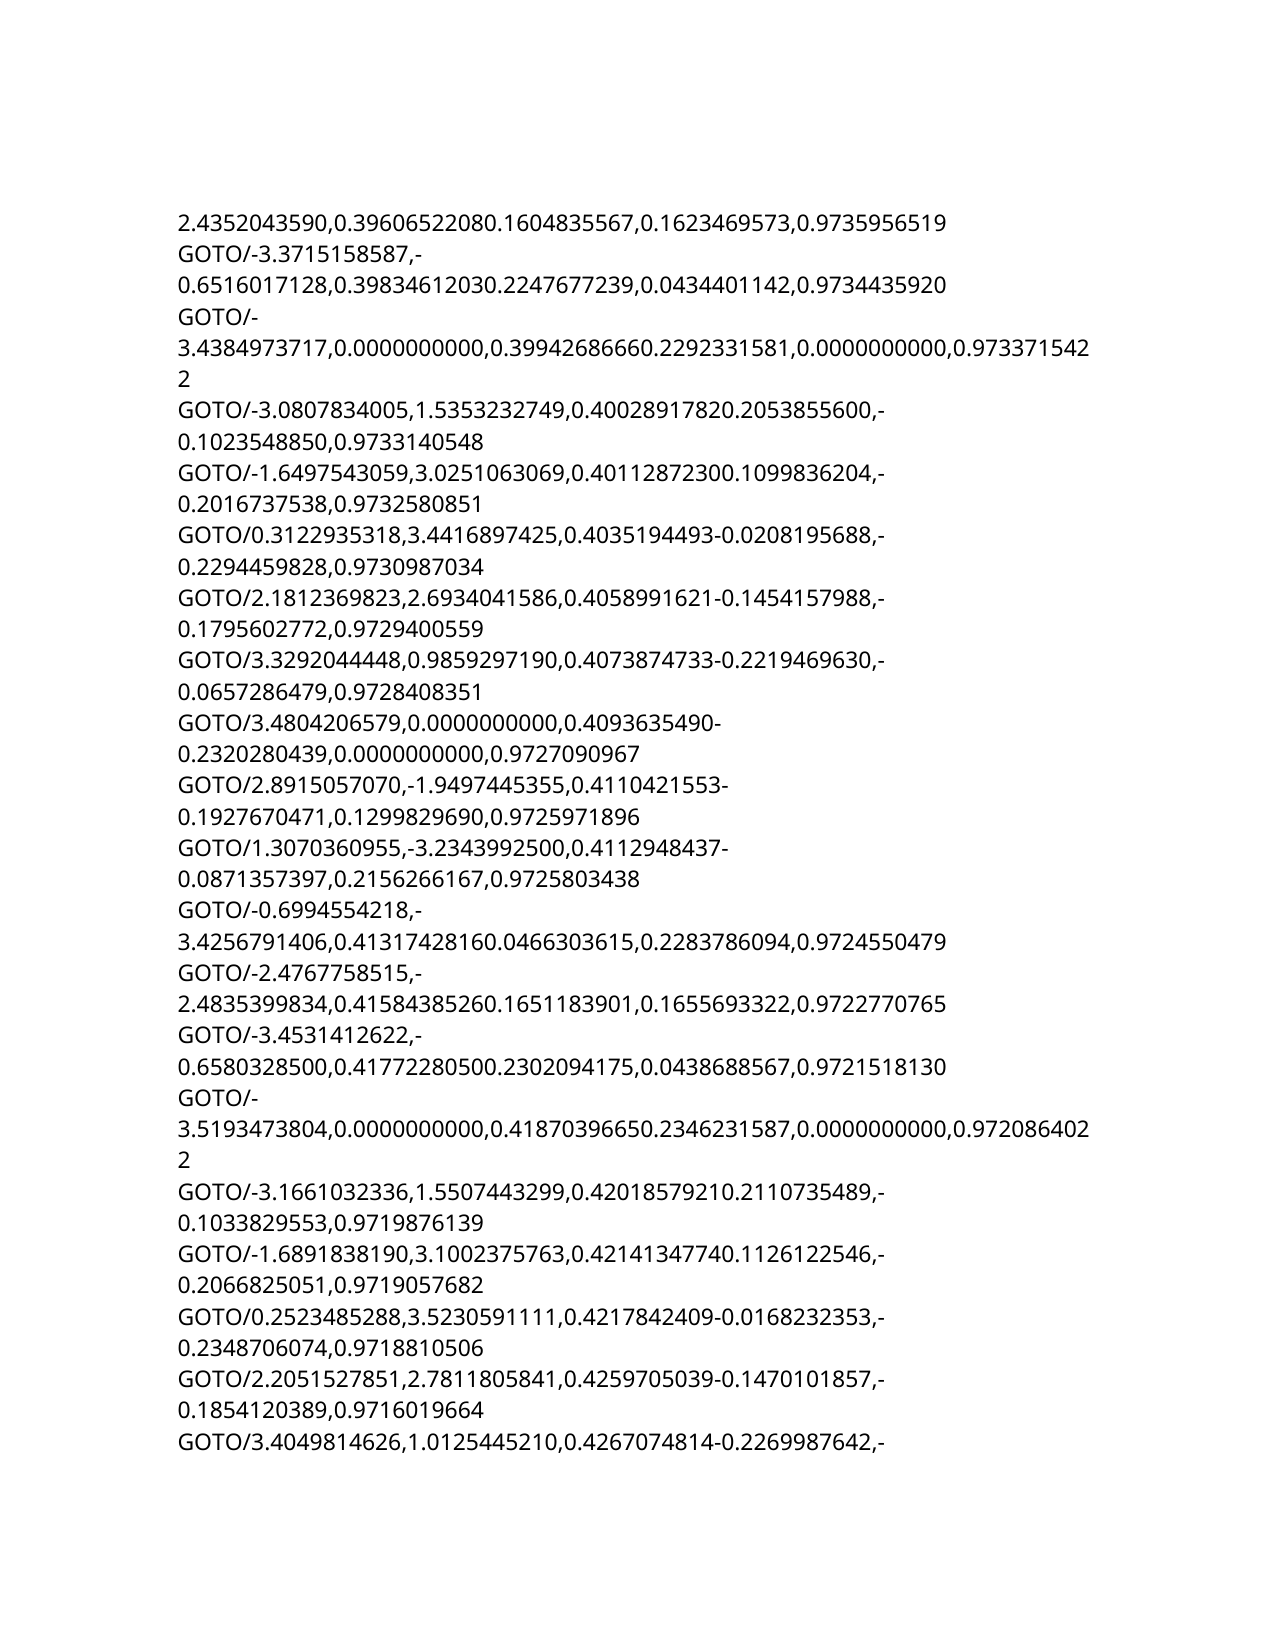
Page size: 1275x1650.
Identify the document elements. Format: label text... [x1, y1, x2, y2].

text GOTO/2.8915057070,-1.9497445355,0.4110421553-0.1927670471,0.1299829690,0.9725971896 [177, 769, 1098, 832]
text GOTO/-3.5193473804,0.0000000000,0.41870396650.2346231587,0.0000000000,0.9720864022 [177, 1082, 1098, 1176]
text GOTO/1.3070360955,-3.2343992500,0.4112948437-0.0871357397,0.2156266167,0.9725803438 [177, 832, 1098, 894]
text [177, 207, 1098, 238]
text GOTO/2.2051527851,2.7811805841,0.4259705039-0.1470101857,-0.1854120389,0.9716019664 [177, 1363, 1098, 1426]
text GOTO/-3.4384973717,0.0000000000,0.39942686660.2292331581,0.0000000000,0.9733715422 [177, 301, 1098, 394]
text GOTO/-3.0807834005,1.5353232749,0.40028917820.2053855600,-0.1023548850,0.9733140548 [177, 394, 1098, 457]
text GOTO/-0.6994554218,-3.4256791406,0.41317428160.0466303615,0.2283786094,0.9724550479 [177, 894, 1098, 957]
text GOTO/2.1812369823,2.6934041586,0.4058991621-0.1454157988,-0.1795602772,0.9729400559 [177, 582, 1098, 644]
text GOTO/-1.6497543059,3.0251063069,0.40112872300.1099836204,-0.2016737538,0.9732580851 [177, 457, 1098, 519]
text GOTO/-1.6891838190,3.1002375763,0.42141347740.1126122546,-0.2066825051,0.9719057682 [177, 1238, 1098, 1301]
text GOTO/-2.4767758515,-2.4835399834,0.41584385260.1651183901,0.1655693322,0.9722770765 [177, 957, 1098, 1019]
text GOTO/-3.4531412622,-0.6580328500,0.41772280500.2302094175,0.0438688567,0.9721518130 [177, 1019, 1098, 1082]
text GOTO/0.2523485288,3.5230591111,0.4217842409-0.0168232353,-0.2348706074,0.9718810506 [177, 1301, 1098, 1363]
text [177, 1426, 1098, 1457]
text GOTO/0.3122935318,3.4416897425,0.4035194493-0.0208195688,-0.2294459828,0.9730987034 [177, 519, 1098, 582]
text GOTO/-3.3715158587,-0.6516017128,0.39834612030.2247677239,0.0434401142,0.9734435920 [177, 238, 1098, 301]
text GOTO/3.4804206579,0.0000000000,0.4093635490-0.2320280439,0.0000000000,0.9727090967 [177, 707, 1098, 769]
text GOTO/3.3292044448,0.9859297190,0.4073874733-0.2219469630,-0.0657286479,0.9728408351 [177, 644, 1098, 707]
text GOTO/-3.1661032336,1.5507443299,0.42018579210.2110735489,-0.1033829553,0.9719876139 [177, 1176, 1098, 1238]
